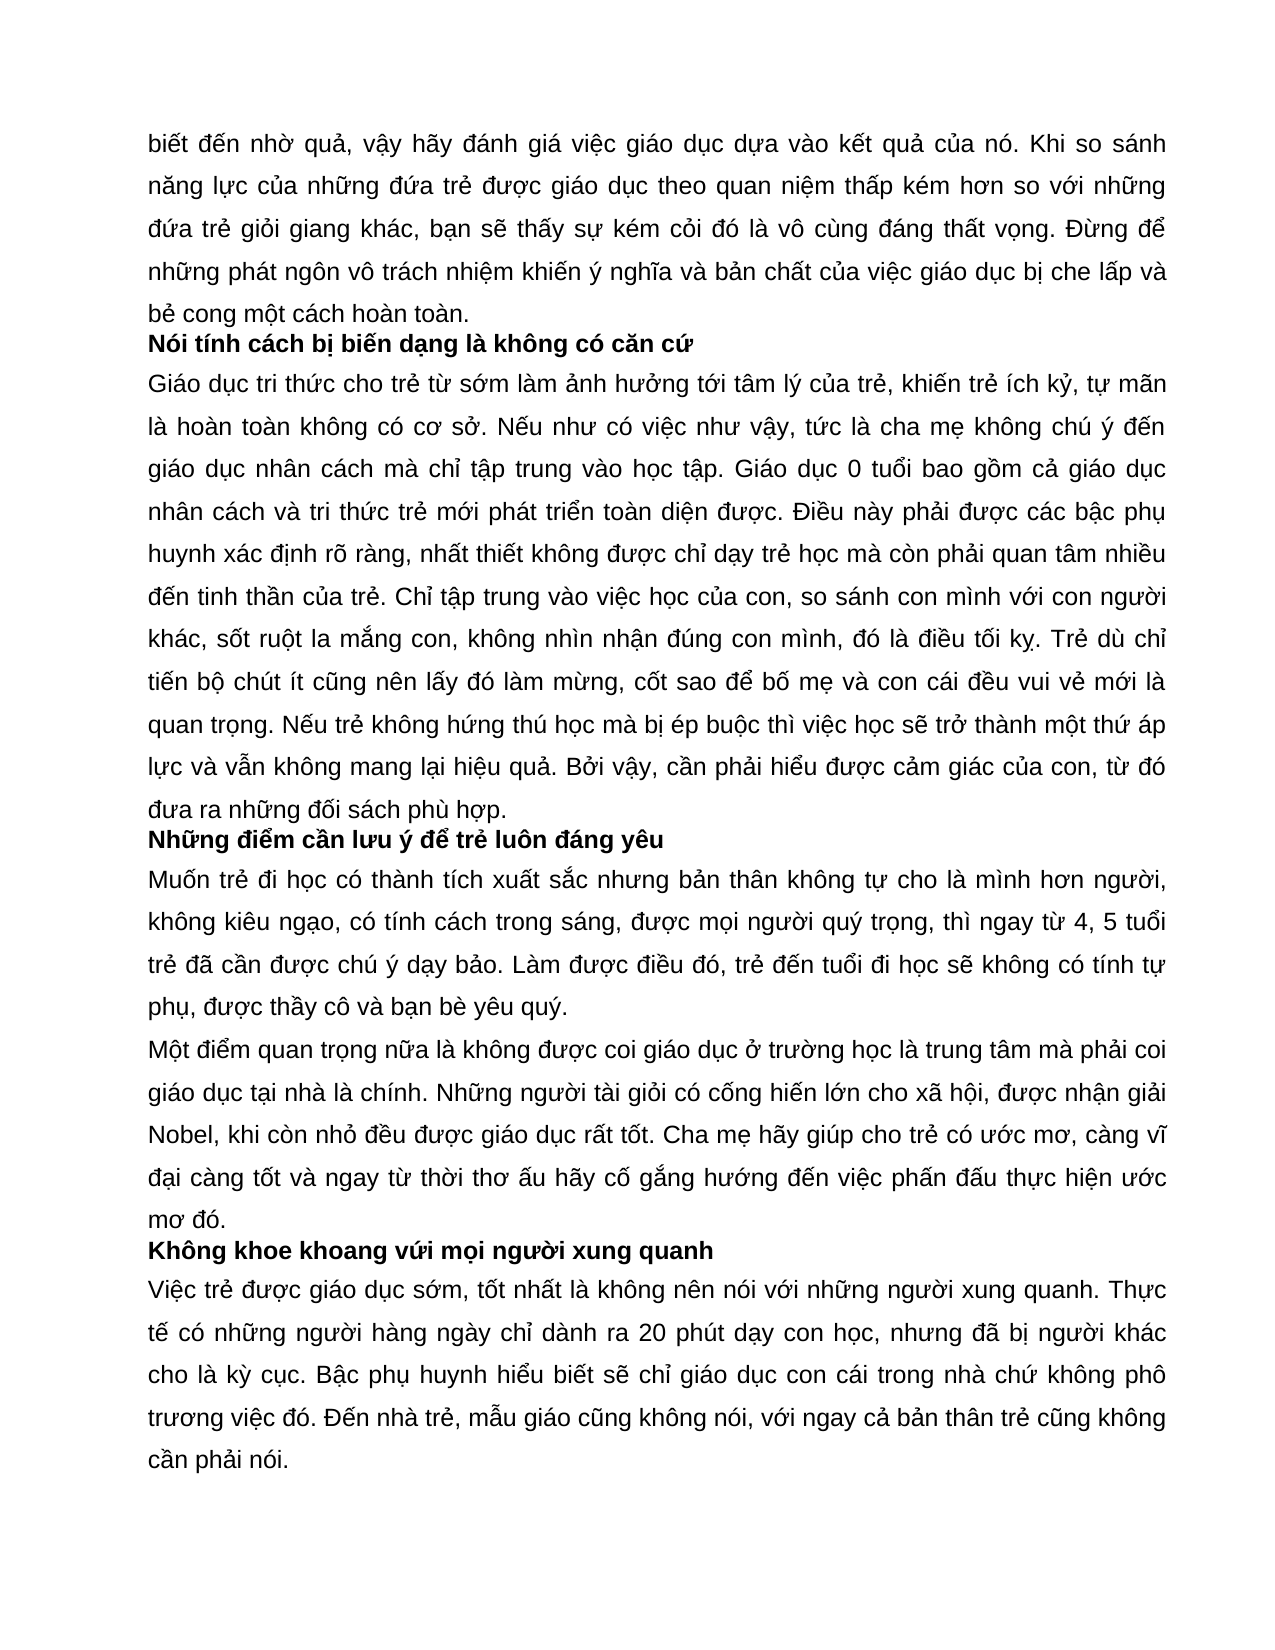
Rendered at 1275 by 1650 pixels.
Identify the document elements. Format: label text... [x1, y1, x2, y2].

subtitle Không khoe khoang vứi mọi người xung quanh [148, 1237, 1169, 1264]
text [148, 118, 1169, 331]
text Nói tính cách bị biến dạng là không có căn cứ [148, 331, 1169, 358]
text Một điểm quan trọng nữa là không được coi giáo dục ở trường học là trung tâm mà phải coi giáo dục tại nhà là chính. Những người tài giỏi có cống hiến lớn cho xã hội, được nhận giải Nobel, khi còn nhỏ đều được giáo dục rất tốt. Cha mẹ hãy giúp cho trẻ có ước mơ, càng vĩ đại càng tốt và ngay từ thời thơ ấu hãy cố gắng hướng đến việc phấn đấu thực hiện ước mơ đó. [148, 1024, 1169, 1237]
text Những điểm cần lưu ý để trẻ luôn đáng yêu [148, 827, 1169, 854]
text Việc trẻ được giáo dục sớm, tốt nhất là không nên nói với những người xung quanh. Thực tế có những người hàng ngày chỉ dành ra 20 phút dạy con học, nhưng đã bị người khác cho là kỳ cục. Bậc phụ huynh hiểu biết sẽ chỉ giáo dục con cái trong nhà chứ không phô trương việc đó. Đến nhà trẻ, mẫu giáo cũng không nói, với ngay cả bản thân trẻ cũng không cần phải nói. [148, 1264, 1169, 1477]
text Muốn trẻ đi học có thành tích xuất sắc nhưng bản thân không tự cho là mình hơn người, không kiêu ngạo, có tính cách trong sáng, được mọi người quý trọng, thì ngay từ 4, 5 tuổi trẻ đã cần được chú ý dạy bảo. Làm được điều đó, trẻ đến tuổi đi học sẽ không có tính tự phụ, được thầy cô và bạn bè yêu quý. [148, 854, 1169, 1024]
text Giáo dục tri thức cho trẻ từ sớm làm ảnh hưởng tới tâm lý của trẻ, khiến trẻ ích kỷ, tự mãn là hoàn toàn không có cơ sở. Nếu như có việc như vậy, tức là cha mẹ không chú ý đến giáo dục nhân cách mà chỉ tập trung vào học tập. Giáo dục 0 tuổi bao gồm cả giáo dục nhân cách và tri thức trẻ mới phát triển toàn diện được. Điều này phải được các bậc phụ huynh xác định rõ ràng, nhất thiết không được chỉ dạy trẻ học mà còn phải quan tâm nhiều đến tinh thần của trẻ. Chỉ tập trung vào việc học của con, so sánh con mình với con người khác, sốt ruột la mắng con, không nhìn nhận đúng con mình, đó là điều tối kỵ. Trẻ dù chỉ tiến bộ chút ít cũng nên lấy đó làm mừng, cốt sao để bố mẹ và con cái đều vui vẻ mới là quan trọng. Nếu trẻ không hứng thú học mà bị ép buộc thì việc học sẽ trở thành một thứ áp lực và vẫn không mang lại hiệu quả. Bởi vậy, cần phải hiểu được cảm giác của con, từ đó đưa ra những đối sách phù hợp. [148, 358, 1169, 827]
